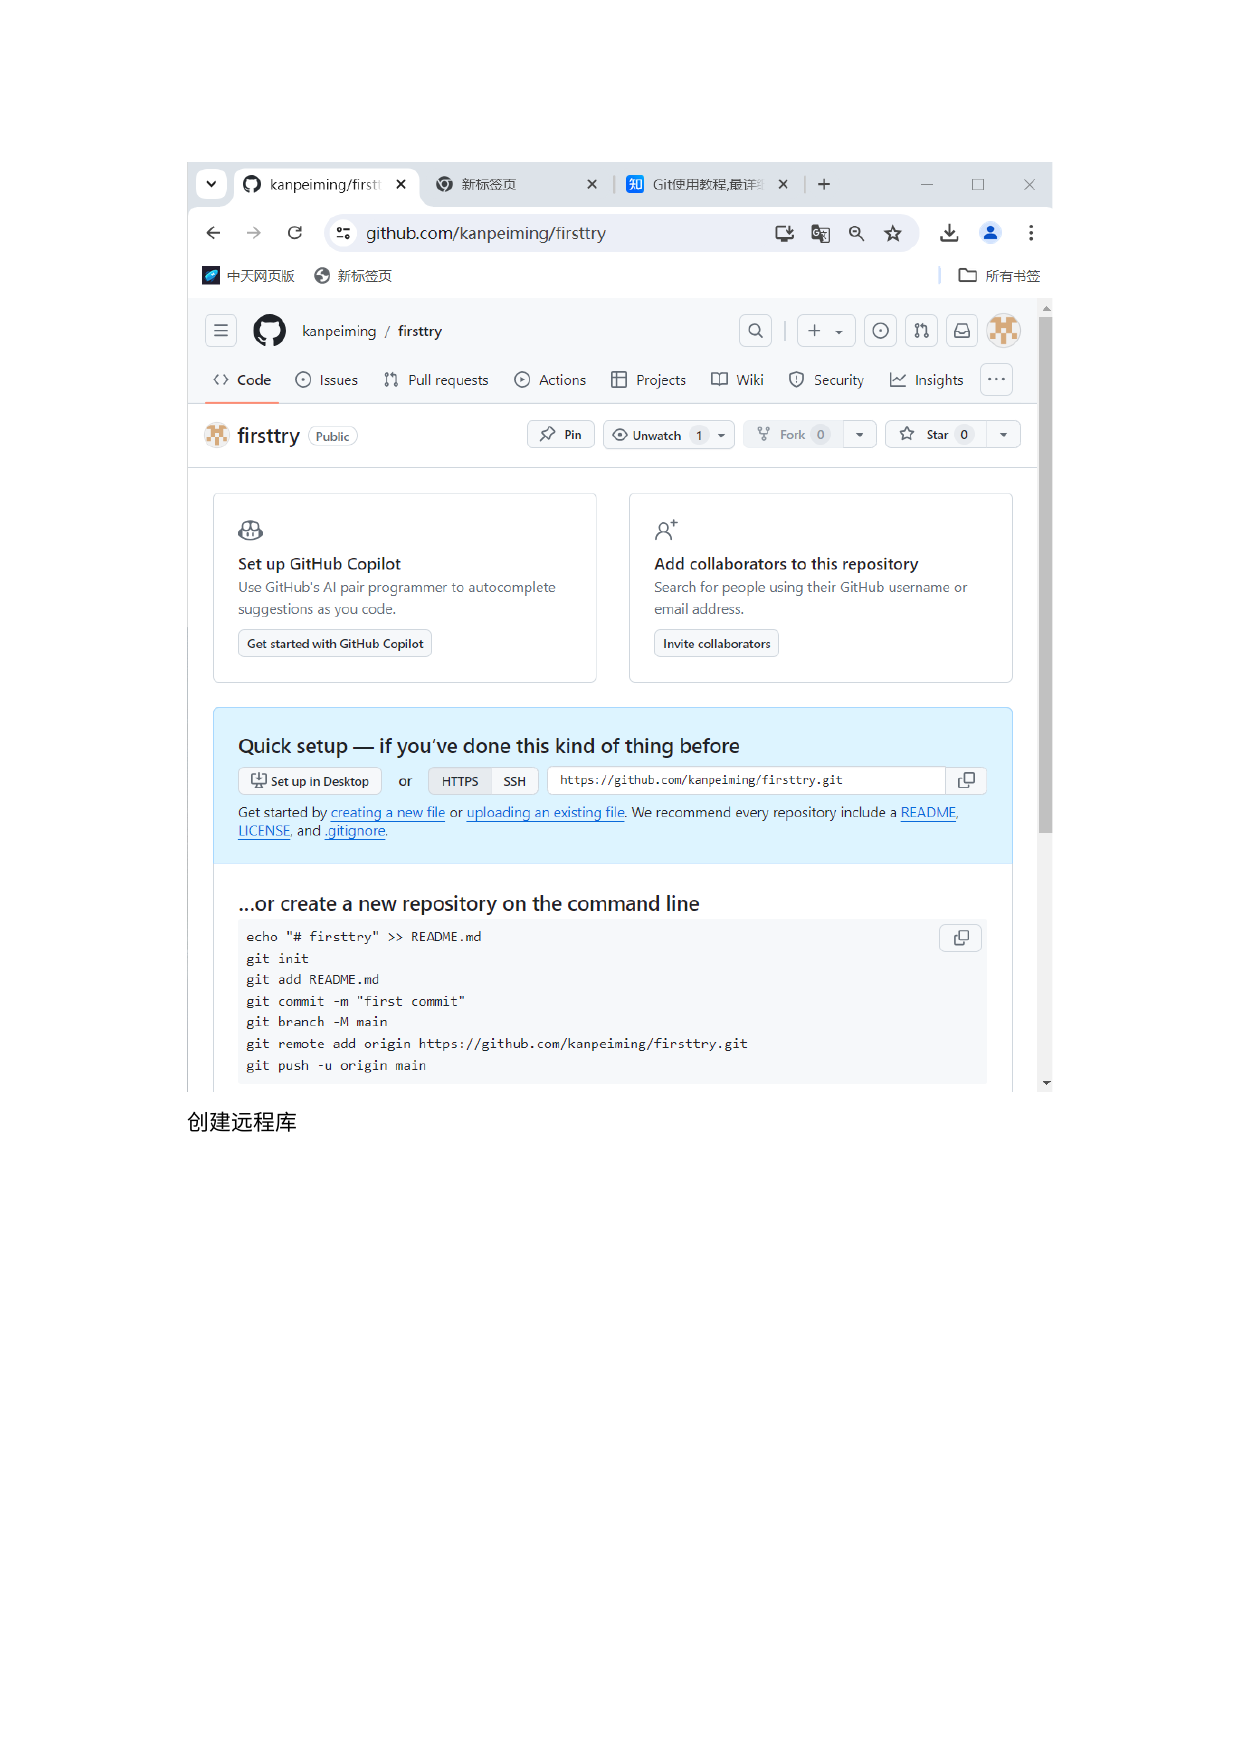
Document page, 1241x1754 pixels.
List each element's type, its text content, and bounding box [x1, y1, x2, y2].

picture [187, 162, 1053, 1092]
text 创建远程库 [187, 1104, 1053, 1137]
